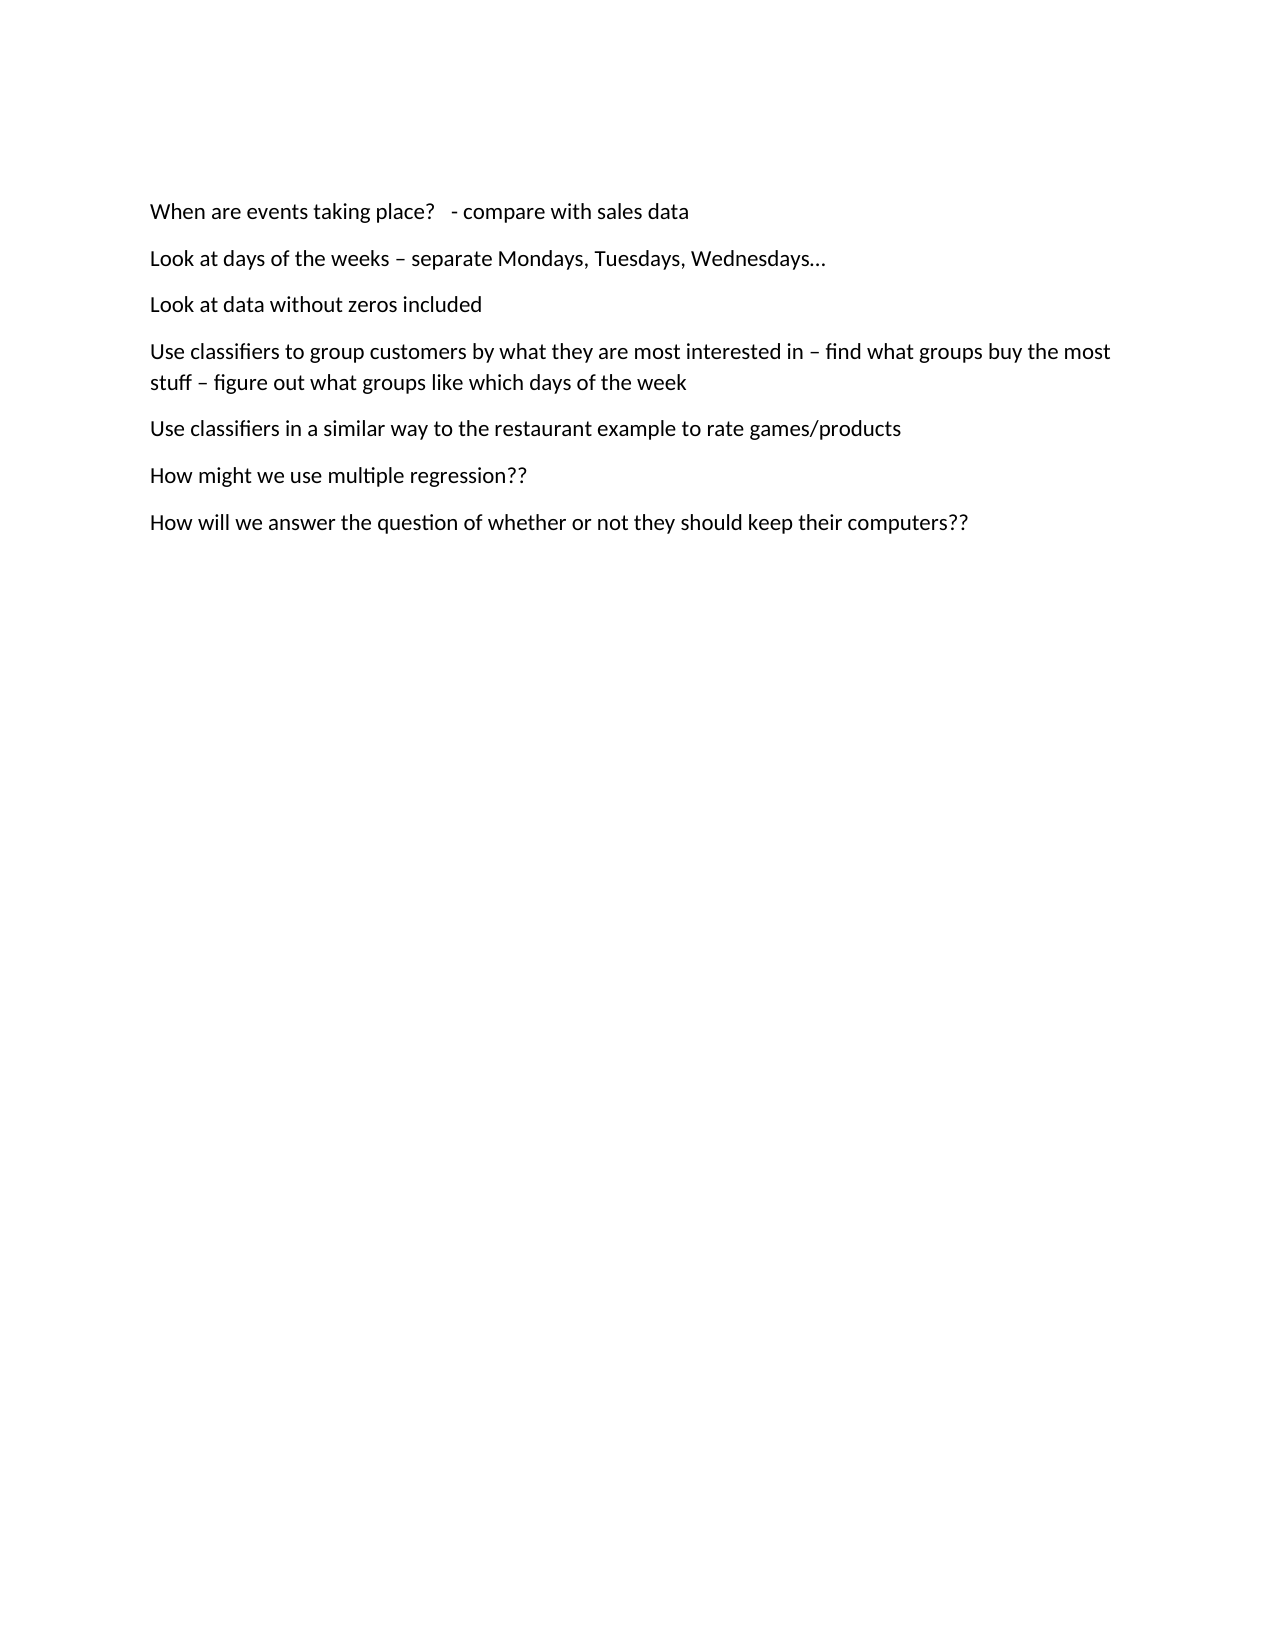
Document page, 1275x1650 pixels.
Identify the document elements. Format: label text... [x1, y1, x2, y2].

text How will we answer the question of whether or not they should keep their computers?? [150, 508, 1125, 536]
text Look at data without zeros included [150, 291, 1125, 319]
text When are events taking place? - compare with sales data [150, 197, 1125, 225]
text How might we use multiple regression?? [150, 461, 1125, 489]
text Use classifiers to group customers by what they are most interested in – find what groups buy the most stuff – figure out what groups like which days of the week [150, 337, 1125, 396]
text Look at days of the weeks – separate Mondays, Tuesdays, Wednesdays… [150, 244, 1125, 272]
text Use classifiers in a similar way to the restaurant example to rate games/products [150, 414, 1125, 443]
